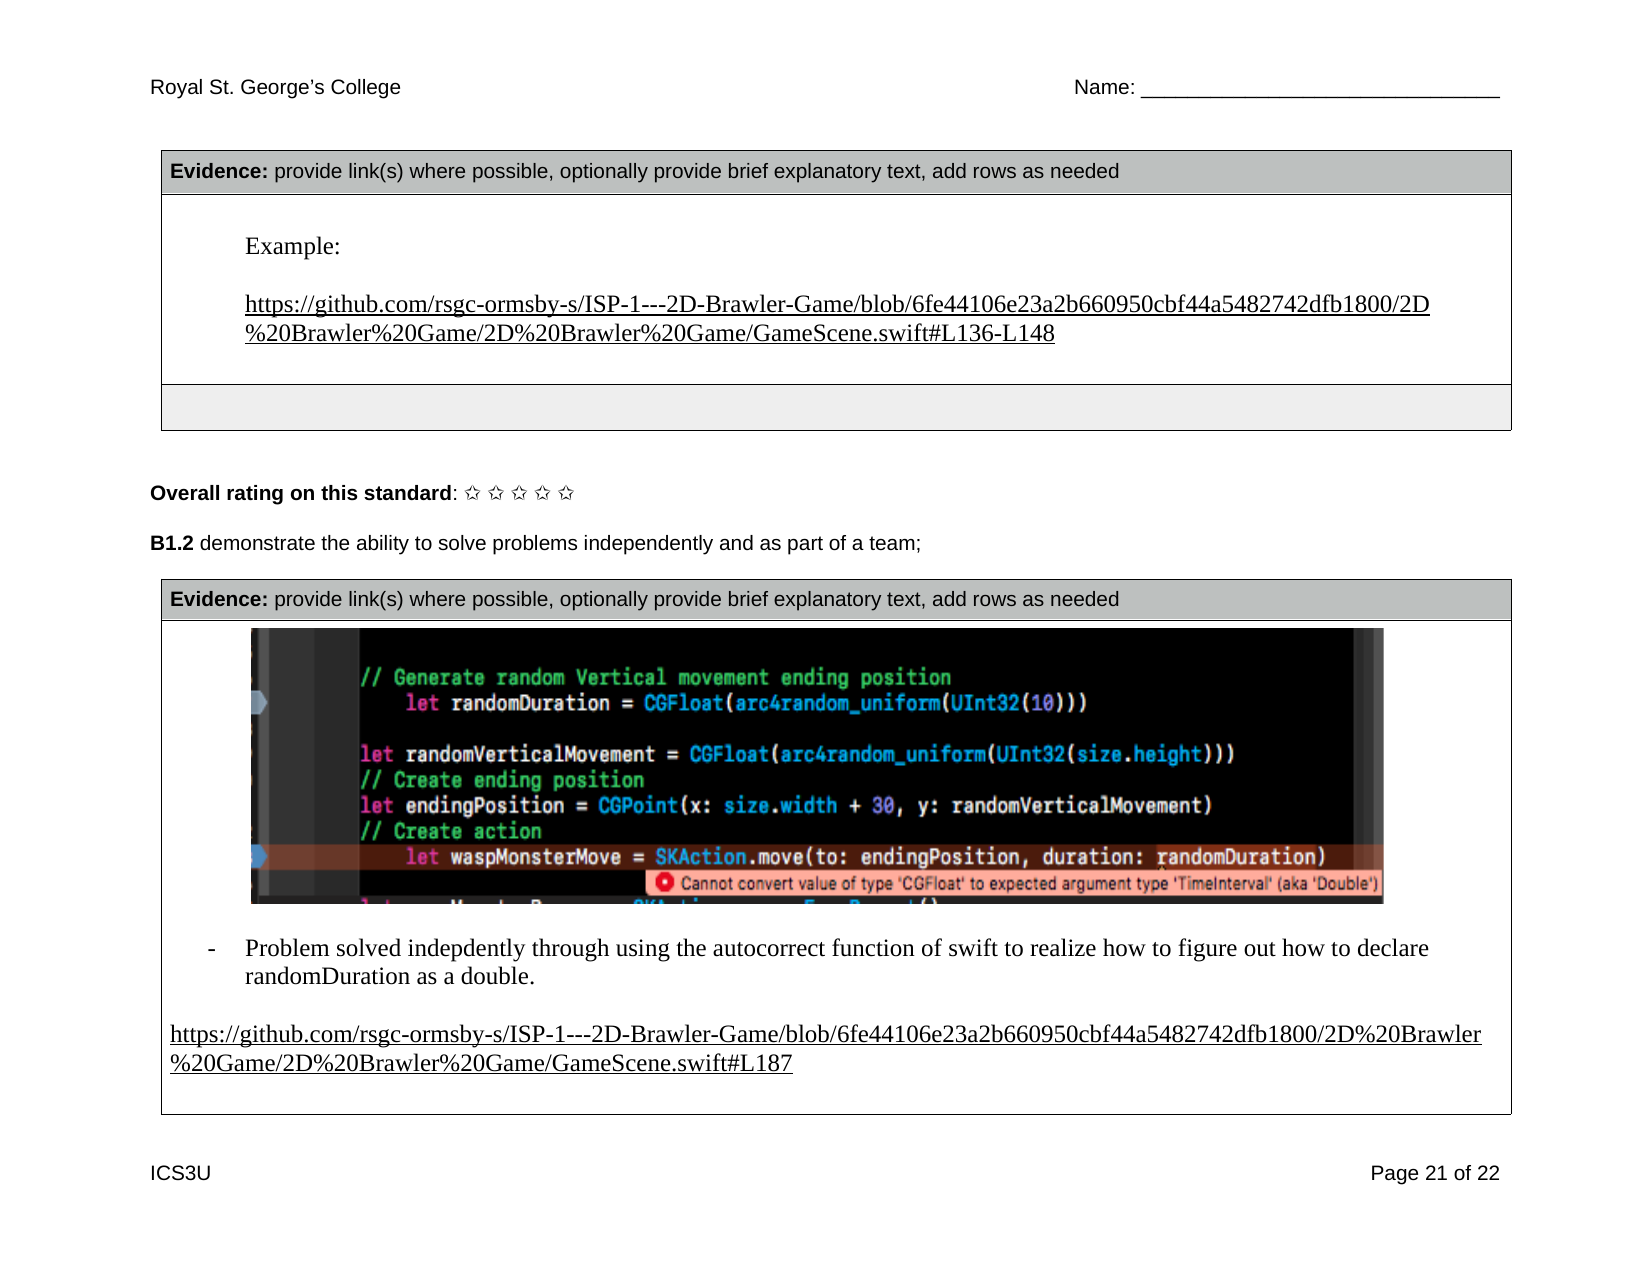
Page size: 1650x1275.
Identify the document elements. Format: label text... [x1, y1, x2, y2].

table_cell [162, 385, 1511, 430]
table_header Evidence: provide link(s) where possible, optionally provide brief explanatory text, add rows as needed [162, 151, 1511, 193]
text Overall rating on this standard: ✩ ✩ ✩ ✩ ✩ [150, 478, 1500, 507]
picture [251, 628, 1384, 904]
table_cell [162, 195, 1511, 384]
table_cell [162, 621, 1511, 1113]
text B1.2 demonstrate the ability to solve problems independently and as part of a team; [150, 531, 1500, 554]
table_header Evidence: provide link(s) where possible, optionally provide brief explanatory text, add rows as needed [162, 580, 1511, 619]
